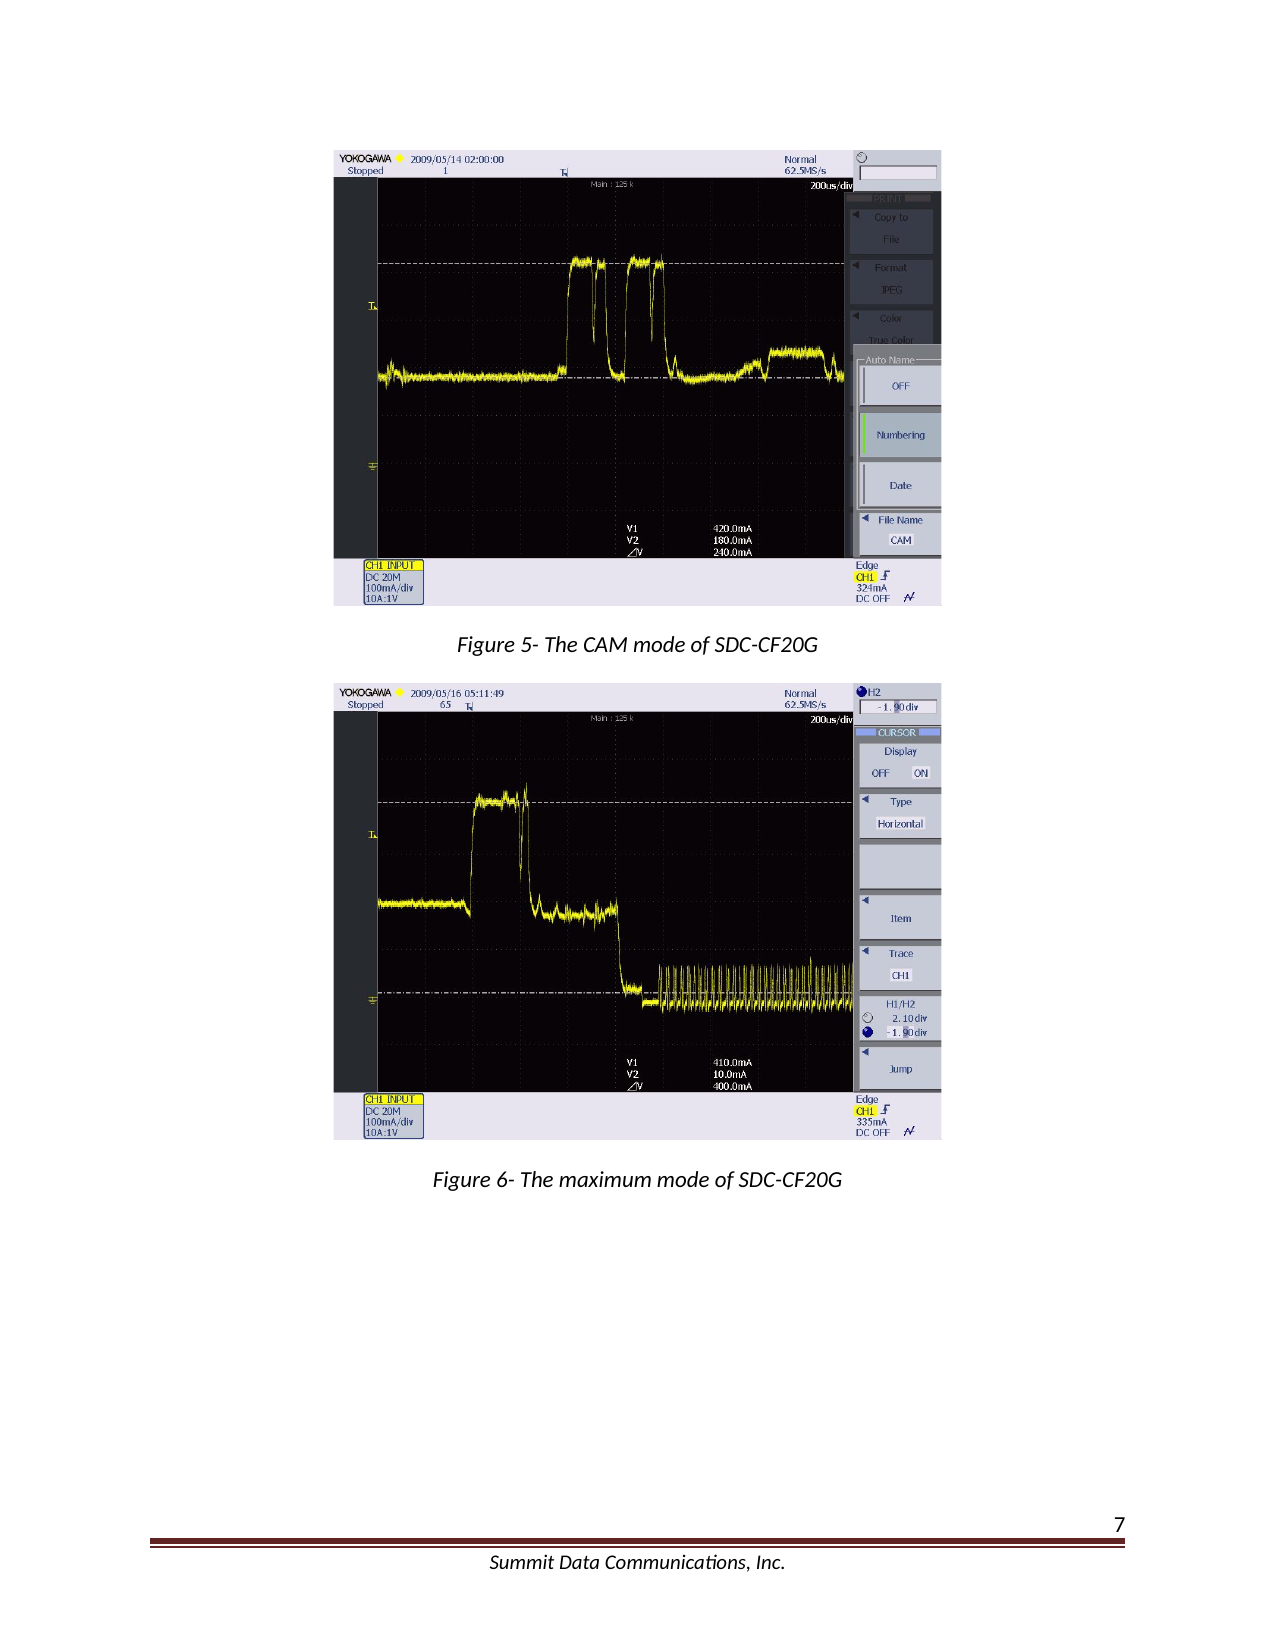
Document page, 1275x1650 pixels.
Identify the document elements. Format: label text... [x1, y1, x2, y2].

text Figure 6- The maximum mode of SDC-CF20G [150, 1165, 1125, 1193]
text Figure 5- The CAM mode of SDC-CF20G [150, 631, 1125, 659]
picture [333, 683, 942, 1140]
picture [333, 150, 942, 606]
